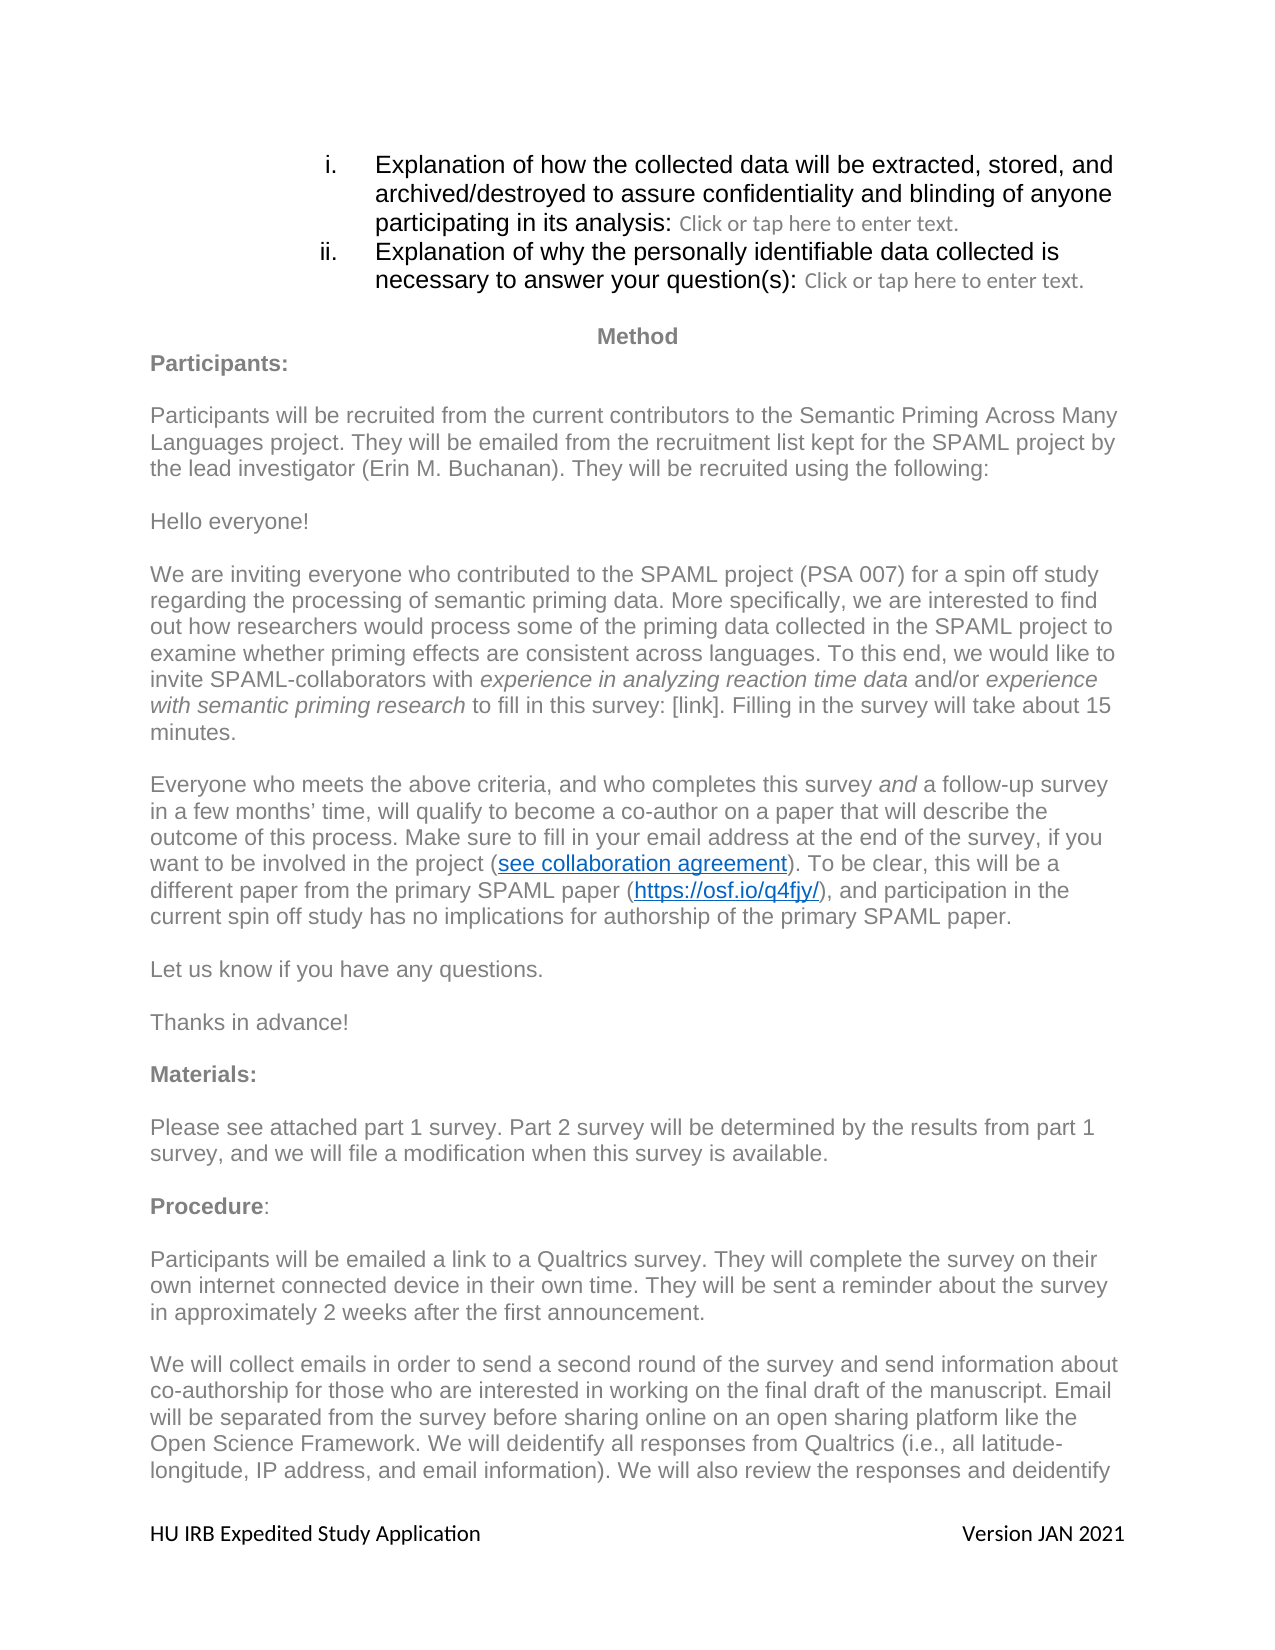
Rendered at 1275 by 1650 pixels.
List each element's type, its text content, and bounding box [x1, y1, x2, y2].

text Participants: [150, 350, 1125, 376]
text Please see attached part 1 survey. Part 2 survey will be determined by the results from part 1 survey, and we will file a modification when this survey is available. [150, 1114, 1125, 1167]
text Method [150, 323, 1125, 350]
text Thanks in advance! [150, 1008, 1125, 1035]
list Explanation of how the collected data will be extracted, stored, and archived/destroyed to assure confidentiality and blinding of anyone participating in its analysis: [337, 150, 1125, 237]
text We are inviting everyone who contributed to the SPAML project (PSA 007) for a spin off study regarding the processing of semantic priming data. More specifically, we are interested to find out how researchers would process some of the priming data collected in the SPAML project to examine whether priming effects are consistent across languages. To this end, we would like to invite SPAML-collaborators with experience in analyzing reaction time data and/or experience with semantic priming research to fill in this survey: [link]. Filling in the survey will take about 15 minutes. [150, 561, 1125, 745]
text Let us know if you have any questions. [150, 956, 1125, 982]
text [150, 1351, 1125, 1483]
text Participants will be emailed a link to a Qualtrics survey. They will complete the survey on their own internet connected device in their own time. They will be sent a reminder about the survey in approximately 2 weeks after the first announcement. [150, 1246, 1125, 1325]
text Hello everyone! [150, 508, 1125, 534]
text Participants will be recruited from the current contributors to the Semantic Priming Across Many Languages project. They will be emailed from the recruitment list kept for the SPAML project by the lead investigator (Erin M. Buchanan). They will be recruited using the following: [150, 402, 1125, 481]
list Explanation of why the personally identifiable data collected is necessary to answer your question(s): [337, 237, 1125, 294]
text Procedure: [150, 1193, 1125, 1219]
text Materials: [150, 1061, 1125, 1088]
text Everyone who meets the above criteria, and who completes this survey and a follow-up survey in a few months’ time, will qualify to become a co-author on a paper that will describe the outcome of this process. Make sure to fill in your email address at the end of the survey, if you want to be involved in the project (see collaboration agreement). To be clear, this will be a different paper from the primary SPAML paper (https://osf.io/q4fjy/), and participation in the current spin off study has no implications for authorship of the primary SPAML paper. [150, 771, 1125, 929]
